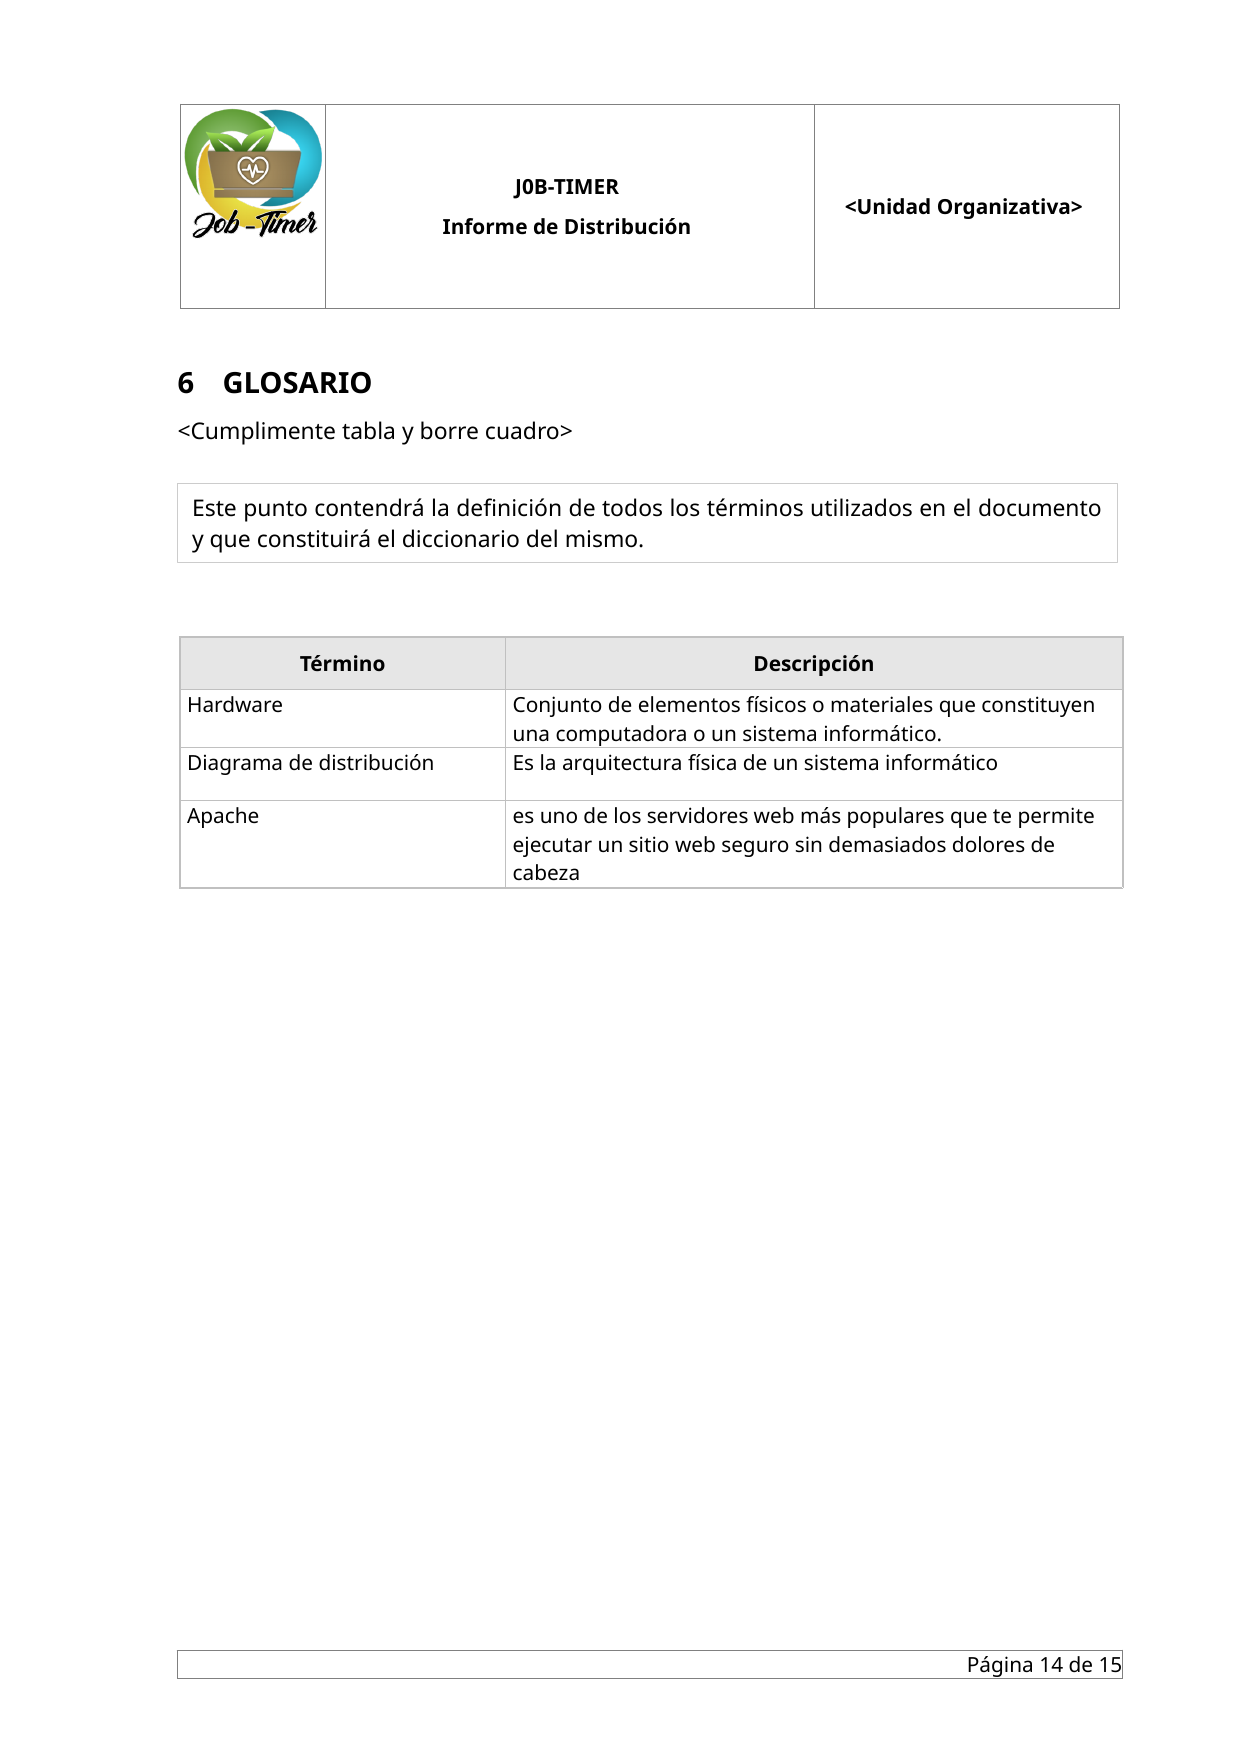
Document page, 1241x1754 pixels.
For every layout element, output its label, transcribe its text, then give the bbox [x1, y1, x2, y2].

table_cell Conjunto de elementos físicos o materiales que constituyen una computadora o un sistema informático. [506, 690, 1122, 747]
table_cell Diagrama de distribución [181, 748, 505, 800]
table_cell Apache [181, 801, 505, 887]
table_cell Hardware [181, 690, 505, 747]
table_cell Es la arquitectura física de un sistema informático [506, 748, 1122, 800]
table_header Descripción [506, 638, 1122, 689]
table_cell es uno de los servidores web más populares que te permite ejecutar un sitio web seguro sin demasiados dolores de cabeza [506, 801, 1122, 887]
subtitle GLOSARIO [177, 363, 1122, 402]
table_header Término [181, 638, 505, 689]
picture [183, 107, 323, 247]
text <Cumplimente tabla y borre cuadro> [177, 415, 1122, 446]
